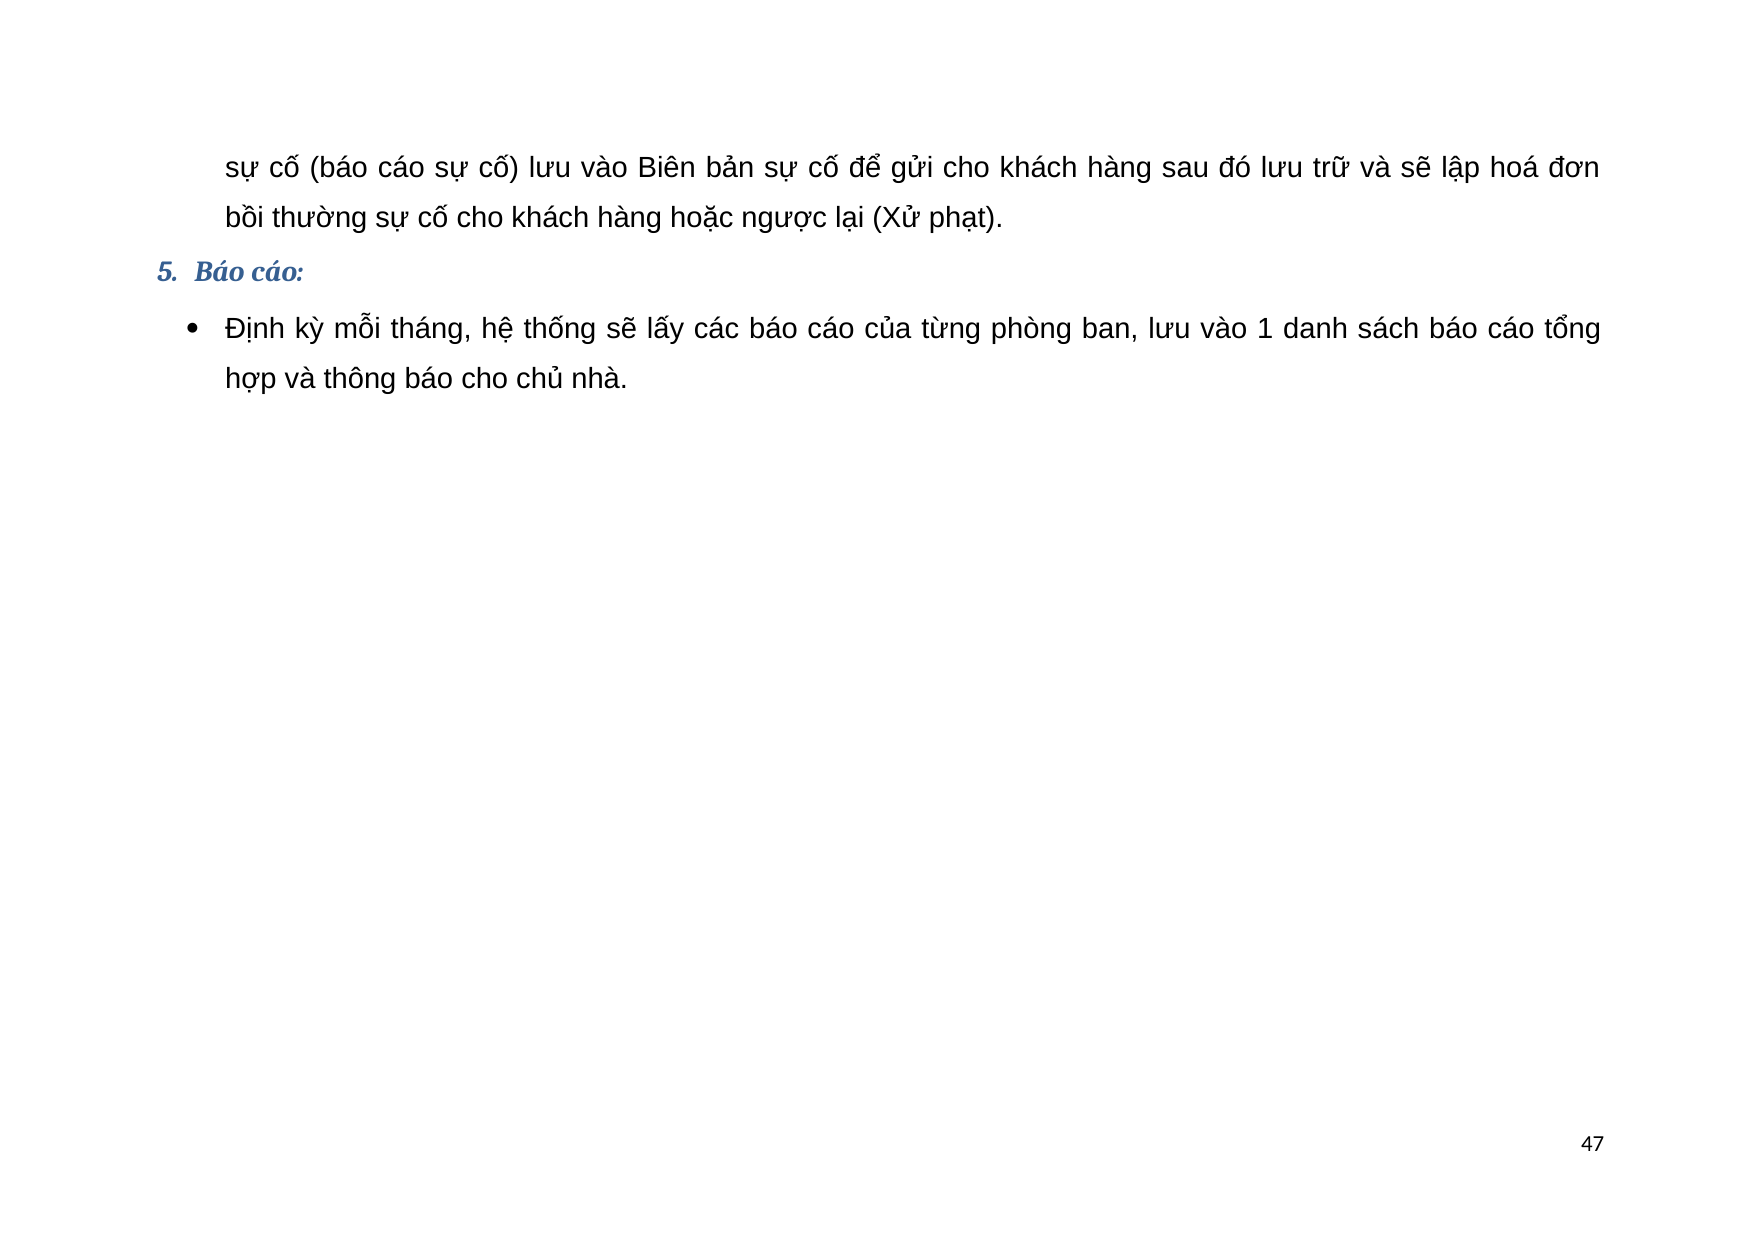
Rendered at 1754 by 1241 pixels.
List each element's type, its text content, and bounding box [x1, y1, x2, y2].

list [187, 150, 1604, 234]
list Định kỳ mỗi tháng, hệ thống sẽ lấy các báo cáo của từng phòng ban, lưu vào 1 danh sách báo cáo tổng hợp và thông báo cho chủ nhà. [187, 311, 1604, 395]
subtitle Báo cáo: [157, 255, 1604, 288]
